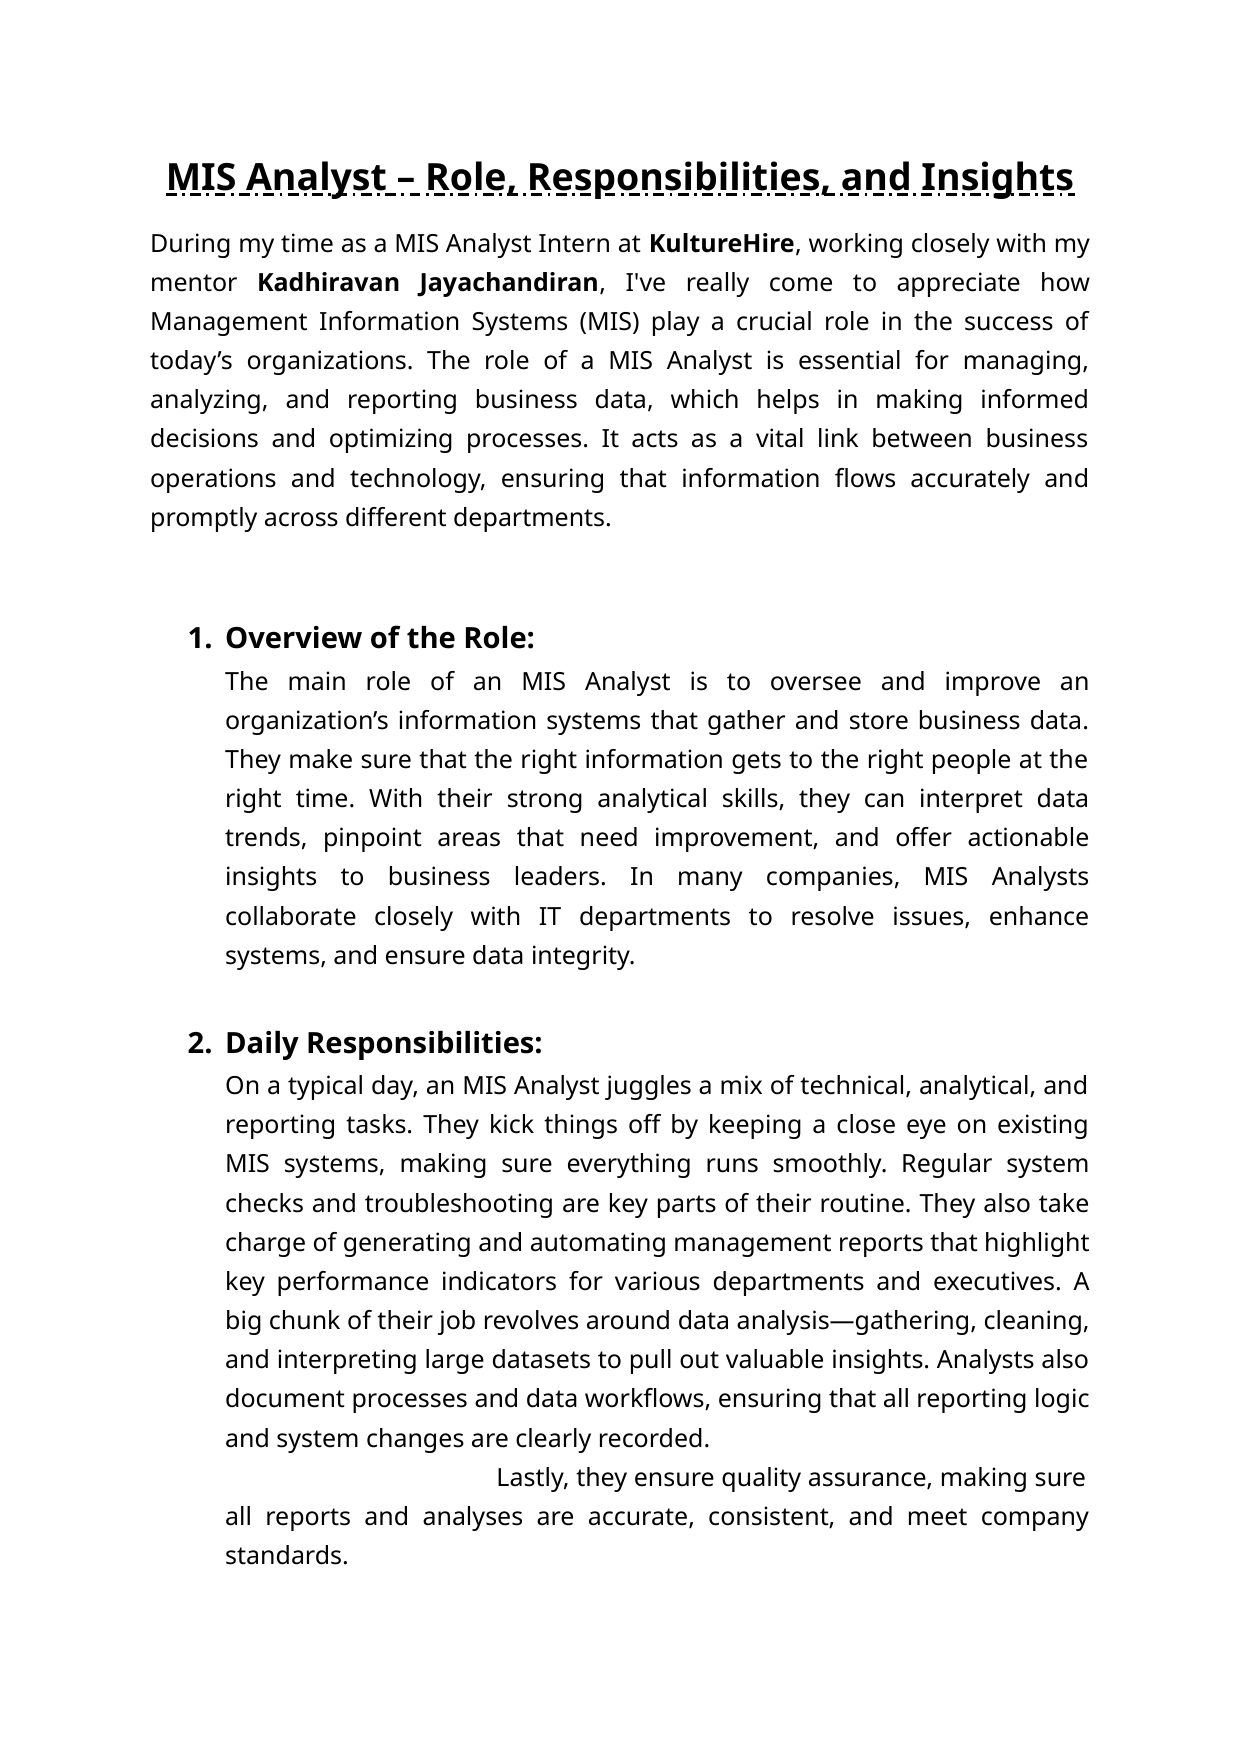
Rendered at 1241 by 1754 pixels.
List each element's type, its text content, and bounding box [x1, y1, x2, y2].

list Daily Responsibilities: [187, 1022, 1090, 1062]
list On a typical day, an MIS Analyst juggles a mix of technical, analytical, and reporting tasks. They kick things off by keeping a close eye on existing MIS systems, making sure everything runs smoothly. Regular system checks and troubleshooting are key parts of their routine. They also take charge of generating and automating management reports that highlight key performance indicators for various departments and executives. A big chunk of their job revolves around data analysis—gathering, cleaning, and interpreting large datasets to pull out valuable insights. Analysts also document processes and data workflows, ensuring that all reporting logic and system changes are clearly recorded. [225, 1068, 1090, 1454]
text During my time as a MIS Analyst Intern at KultureHire, working closely with my mentor Kadhiravan Jayachandiran, I've really come to appreciate how Management Information Systems (MIS) play a crucial role in the success of today’s organizations. The role of a MIS Analyst is essential for managing, analyzing, and reporting business data, which helps in making informed decisions and optimizing processes. It acts as a vital link between business operations and technology, ensuring that information flows accurately and promptly across different departments. [150, 225, 1090, 533]
list Overview of the Role: [187, 618, 1090, 657]
list The main role of an MIS Analyst is to oversee and improve an organization’s information systems that gather and store business data. They make sure that the right information gets to the right people at the right time. With their strong analytical skills, they can interpret data trends, pinpoint areas that need improvement, and offer actionable insights to business leaders. In many companies, MIS Analysts collaborate closely with IT departments to resolve issues, enhance systems, and ensure data integrity. [225, 663, 1090, 971]
text MIS Analyst – Role, Responsibilities, and Insights [150, 150, 1090, 201]
list Lastly, they ensure quality assurance, making sure all reports and analyses are accurate, consistent, and meet company standards. [225, 1459, 1090, 1572]
